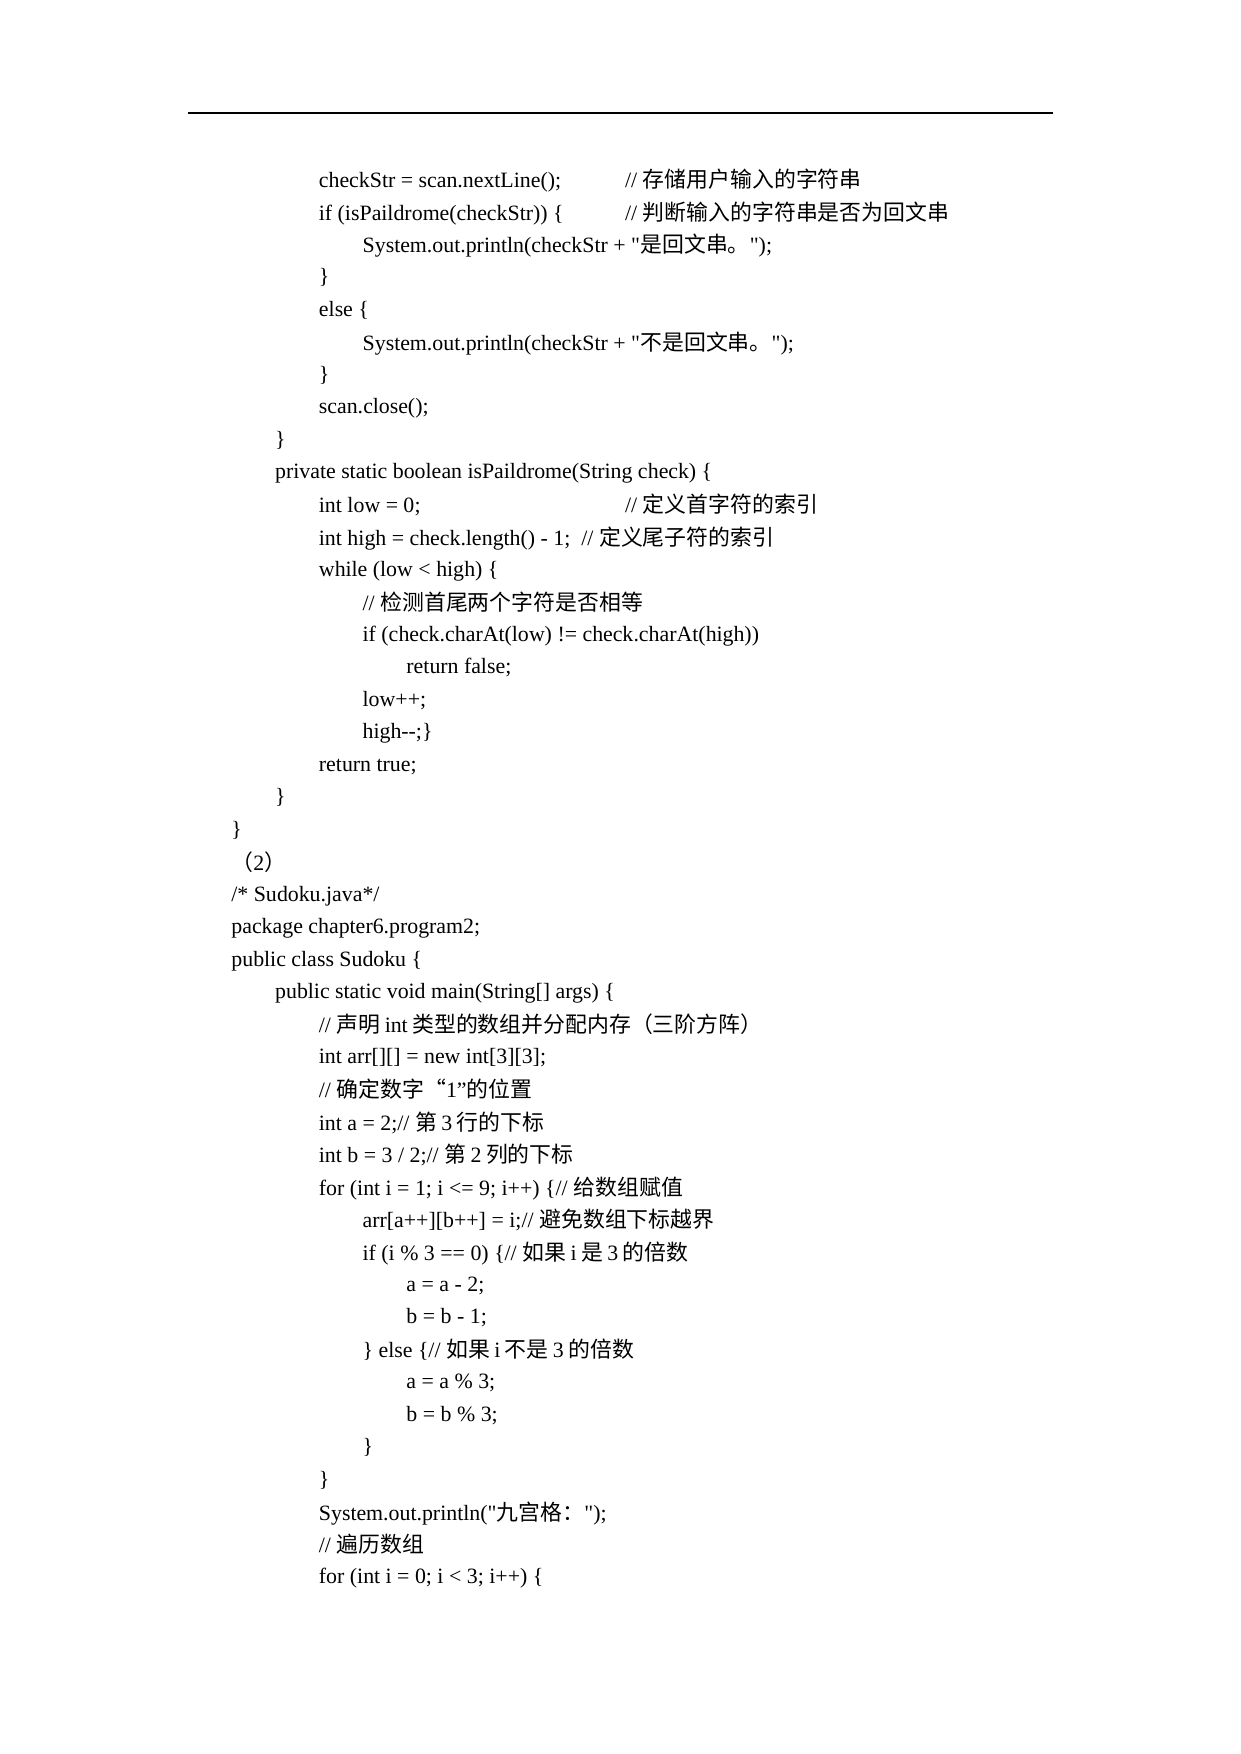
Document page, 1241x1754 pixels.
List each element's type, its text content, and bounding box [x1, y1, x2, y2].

text System.out.println("九宫格："); [187, 1494, 1053, 1527]
text // 检测首尾两个字符是否相等 [187, 584, 1053, 617]
text else { [187, 292, 1053, 324]
text if (isPaildrome(checkStr)) { // 判断输入的字符串是否为回文串 [187, 194, 1053, 227]
text public class Sudoku { [187, 942, 1053, 974]
text return true; [187, 747, 1053, 779]
text System.out.println(checkStr + "不是回文串。"); [187, 324, 1053, 357]
text int arr[][] = new int[3][3]; [187, 1039, 1053, 1072]
text b = b % 3; [187, 1397, 1053, 1429]
text arr[a++][b++] = i;// 避免数组下标越界 [187, 1202, 1053, 1234]
text package chapter6.program2; [187, 909, 1053, 942]
text high--;} [187, 714, 1053, 747]
text } else {// 如果i不是3的倍数 [187, 1332, 1053, 1364]
text if (i % 3 == 0) {// 如果i是3的倍数 [187, 1234, 1053, 1267]
text } [187, 812, 1053, 844]
text int high = check.length() - 1; // 定义尾子符的索引 [187, 519, 1053, 552]
text if (check.charAt(low) != check.charAt(high)) [187, 617, 1053, 649]
text while (low < high) { [187, 552, 1053, 584]
text System.out.println(checkStr + "是回文串。"); [187, 227, 1053, 259]
text b = b - 1; [187, 1299, 1053, 1332]
text private static boolean isPaildrome(String check) { [187, 454, 1053, 487]
text } [187, 357, 1053, 389]
text public static void main(String[] args) { [187, 974, 1053, 1007]
text low++; [187, 682, 1053, 714]
text } [187, 259, 1053, 292]
text int b = 3 / 2;// 第2列的下标 [187, 1137, 1053, 1169]
text int low = 0; // 定义首字符的索引 [187, 487, 1053, 519]
text checkStr = scan.nextLine(); // 存储用户输入的字符串 [187, 162, 1053, 194]
text a = a % 3; [187, 1364, 1053, 1397]
text } [187, 422, 1053, 454]
text return false; [187, 649, 1053, 682]
text scan.close(); [187, 389, 1053, 422]
text a = a - 2; [187, 1267, 1053, 1299]
text // 遍历数组 [187, 1527, 1053, 1559]
text // 声明int类型的数组并分配内存（三阶方阵） [187, 1007, 1053, 1039]
text } [187, 1429, 1053, 1462]
text } [187, 779, 1053, 812]
text （2） [187, 844, 1053, 877]
text /* Sudoku.java*/ [187, 877, 1053, 909]
text // 确定数字“1”的位置 [187, 1072, 1053, 1104]
text for (int i = 0; i < 3; i++) { [187, 1559, 1053, 1592]
text int a = 2;// 第3行的下标 [187, 1104, 1053, 1137]
text } [187, 1462, 1053, 1494]
text for (int i = 1; i <= 9; i++) {// 给数组赋值 [187, 1169, 1053, 1202]
